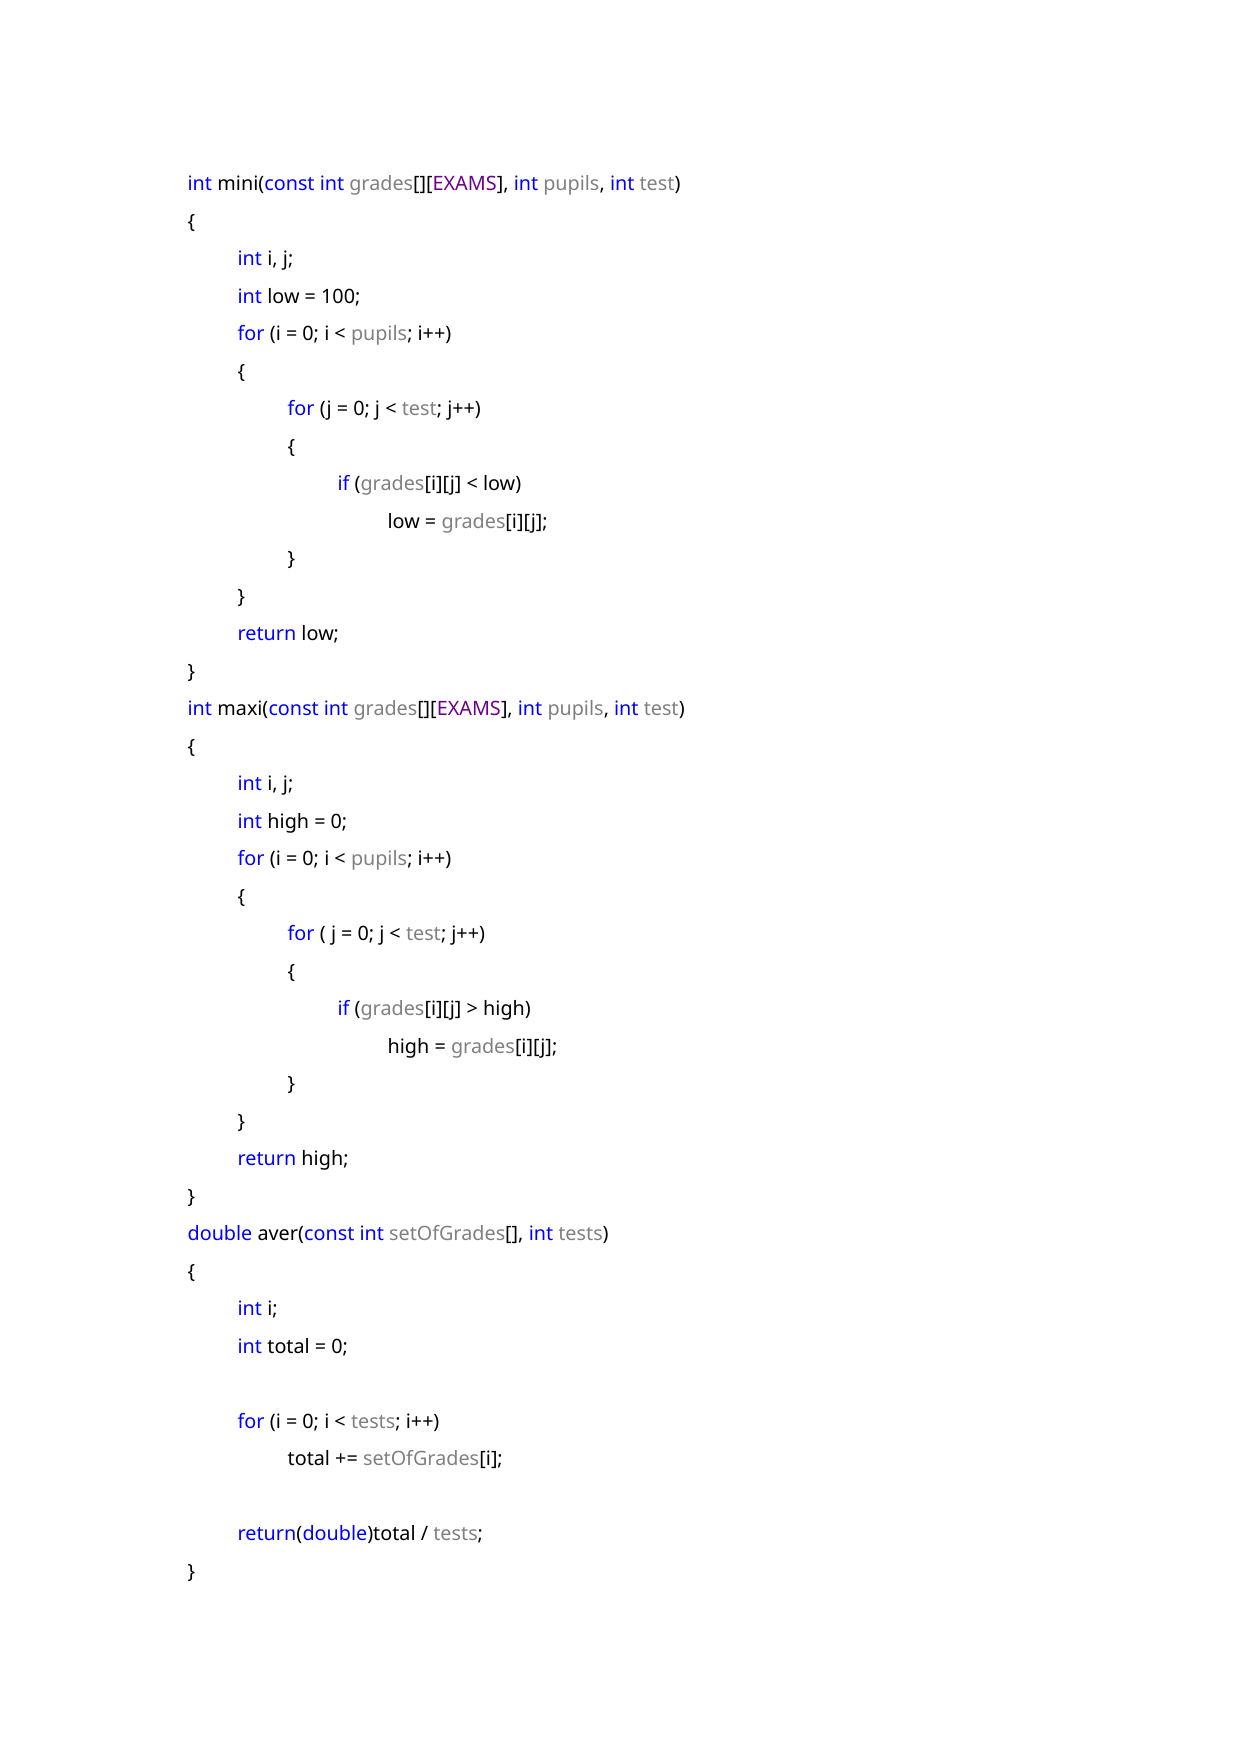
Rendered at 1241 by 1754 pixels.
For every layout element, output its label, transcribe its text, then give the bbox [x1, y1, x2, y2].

text for (i = 0; i < tests; i++) [187, 1402, 1053, 1439]
text int mini(const int grades[][EXAMS], int pupils, int test) [187, 164, 1053, 202]
text return(double)total / tests; [187, 1514, 1053, 1552]
text { [187, 1252, 1053, 1289]
text int low = 100; [187, 277, 1053, 314]
text { [187, 952, 1053, 989]
text return low; [187, 614, 1053, 652]
text { [187, 427, 1053, 464]
text { [187, 202, 1053, 239]
text for (j = 0; j < test; j++) [187, 389, 1053, 427]
text int i, j; [187, 764, 1053, 802]
text int total = 0; [187, 1327, 1053, 1364]
text { [187, 352, 1053, 389]
text } [187, 1102, 1053, 1139]
text } [187, 1552, 1053, 1589]
text return high; [187, 1139, 1053, 1177]
text total += setOfGrades[i]; [187, 1439, 1053, 1477]
text if (grades[i][j] < low) [187, 464, 1053, 502]
text high = grades[i][j]; [187, 1027, 1053, 1064]
text int i, j; [187, 239, 1053, 277]
text { [187, 727, 1053, 764]
text low = grades[i][j]; [187, 502, 1053, 539]
text for (i = 0; i < pupils; i++) [187, 314, 1053, 352]
text } [187, 1064, 1053, 1102]
text int i; [187, 1289, 1053, 1327]
text for (i = 0; i < pupils; i++) [187, 839, 1053, 877]
text int high = 0; [187, 802, 1053, 839]
text int maxi(const int grades[][EXAMS], int pupils, int test) [187, 689, 1053, 727]
text if (grades[i][j] > high) [187, 989, 1053, 1027]
text } [187, 577, 1053, 614]
text } [187, 1177, 1053, 1214]
text double aver(const int setOfGrades[], int tests) [187, 1214, 1053, 1252]
text } [187, 539, 1053, 577]
text for ( j = 0; j < test; j++) [187, 914, 1053, 952]
text { [187, 877, 1053, 914]
text } [187, 652, 1053, 689]
